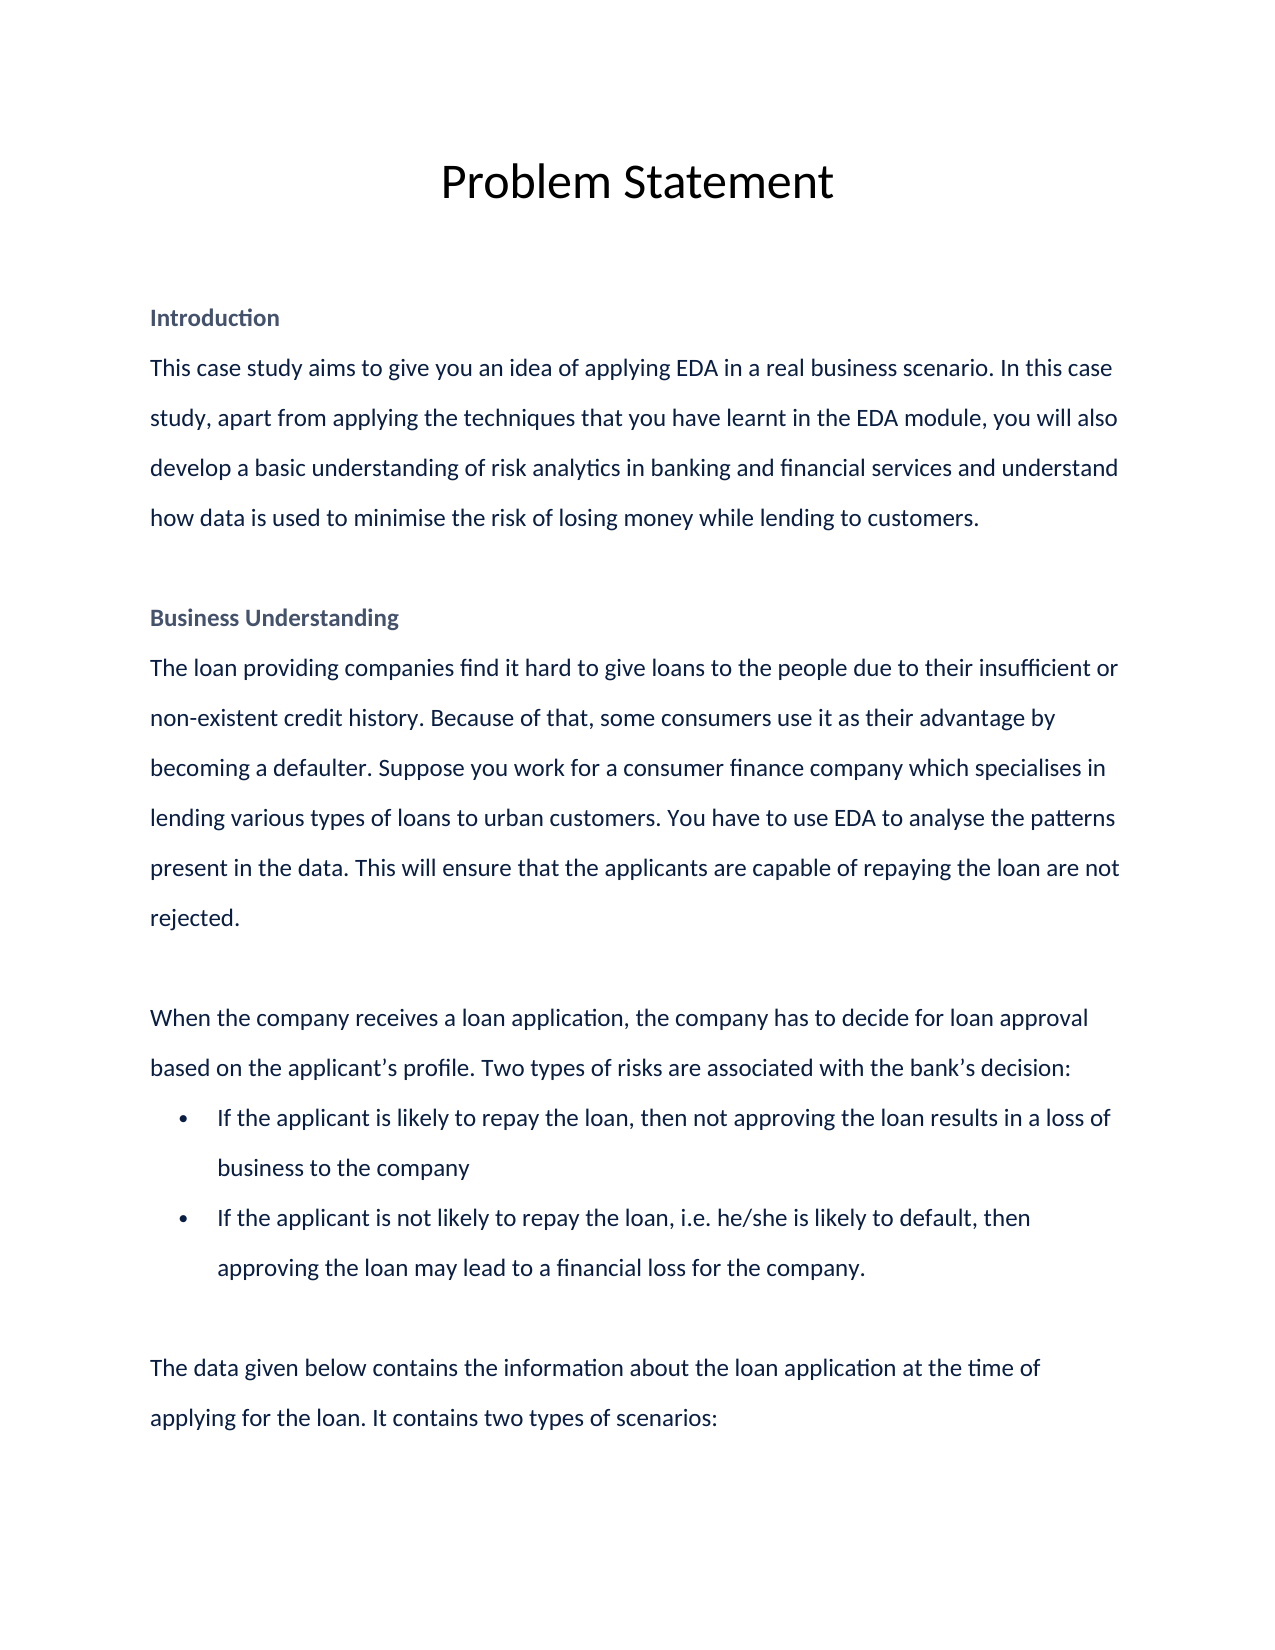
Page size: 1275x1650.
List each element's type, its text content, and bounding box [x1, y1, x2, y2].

subtitle Business Understanding [150, 582, 1125, 632]
text The loan providing companies find it hard to give loans to the people due to their insufficient or non-existent credit history. Because of that, some consumers use it as their advantage by becoming a defaulter. Suppose you work for a consumer finance company which specialises in lending various types of loans to urban customers. You have to use EDA to analyse the patterns present in the data. This will ensure that the applicants are capable of repaying the loan are not rejected. [150, 632, 1125, 932]
text The data given below contains the information about the loan application at the time of applying for the loan. It contains two types of scenarios: [150, 1332, 1125, 1432]
list If the applicant is likely to repay the loan, then not approving the loan results in a loss of business to the company [179, 1082, 1125, 1182]
text This case study aims to give you an idea of applying EDA in a real business scenario. In this case study, apart from applying the techniques that you have learnt in the EDA module, you will also develop a basic understanding of risk analytics in banking and financial services and understand how data is used to minimise the risk of losing money while lending to customers. [150, 332, 1125, 532]
list If the applicant is not likely to repay the loan, i.e. he/she is likely to default, then approving the loan may lead to a financial loss for the company. [179, 1182, 1125, 1282]
text When the company receives a loan application, the company has to decide for loan approval based on the applicant’s profile. Two types of risks are associated with the bank’s decision: [150, 982, 1125, 1082]
text Problem Statement [150, 150, 1125, 211]
subtitle Introduction [150, 282, 1125, 332]
